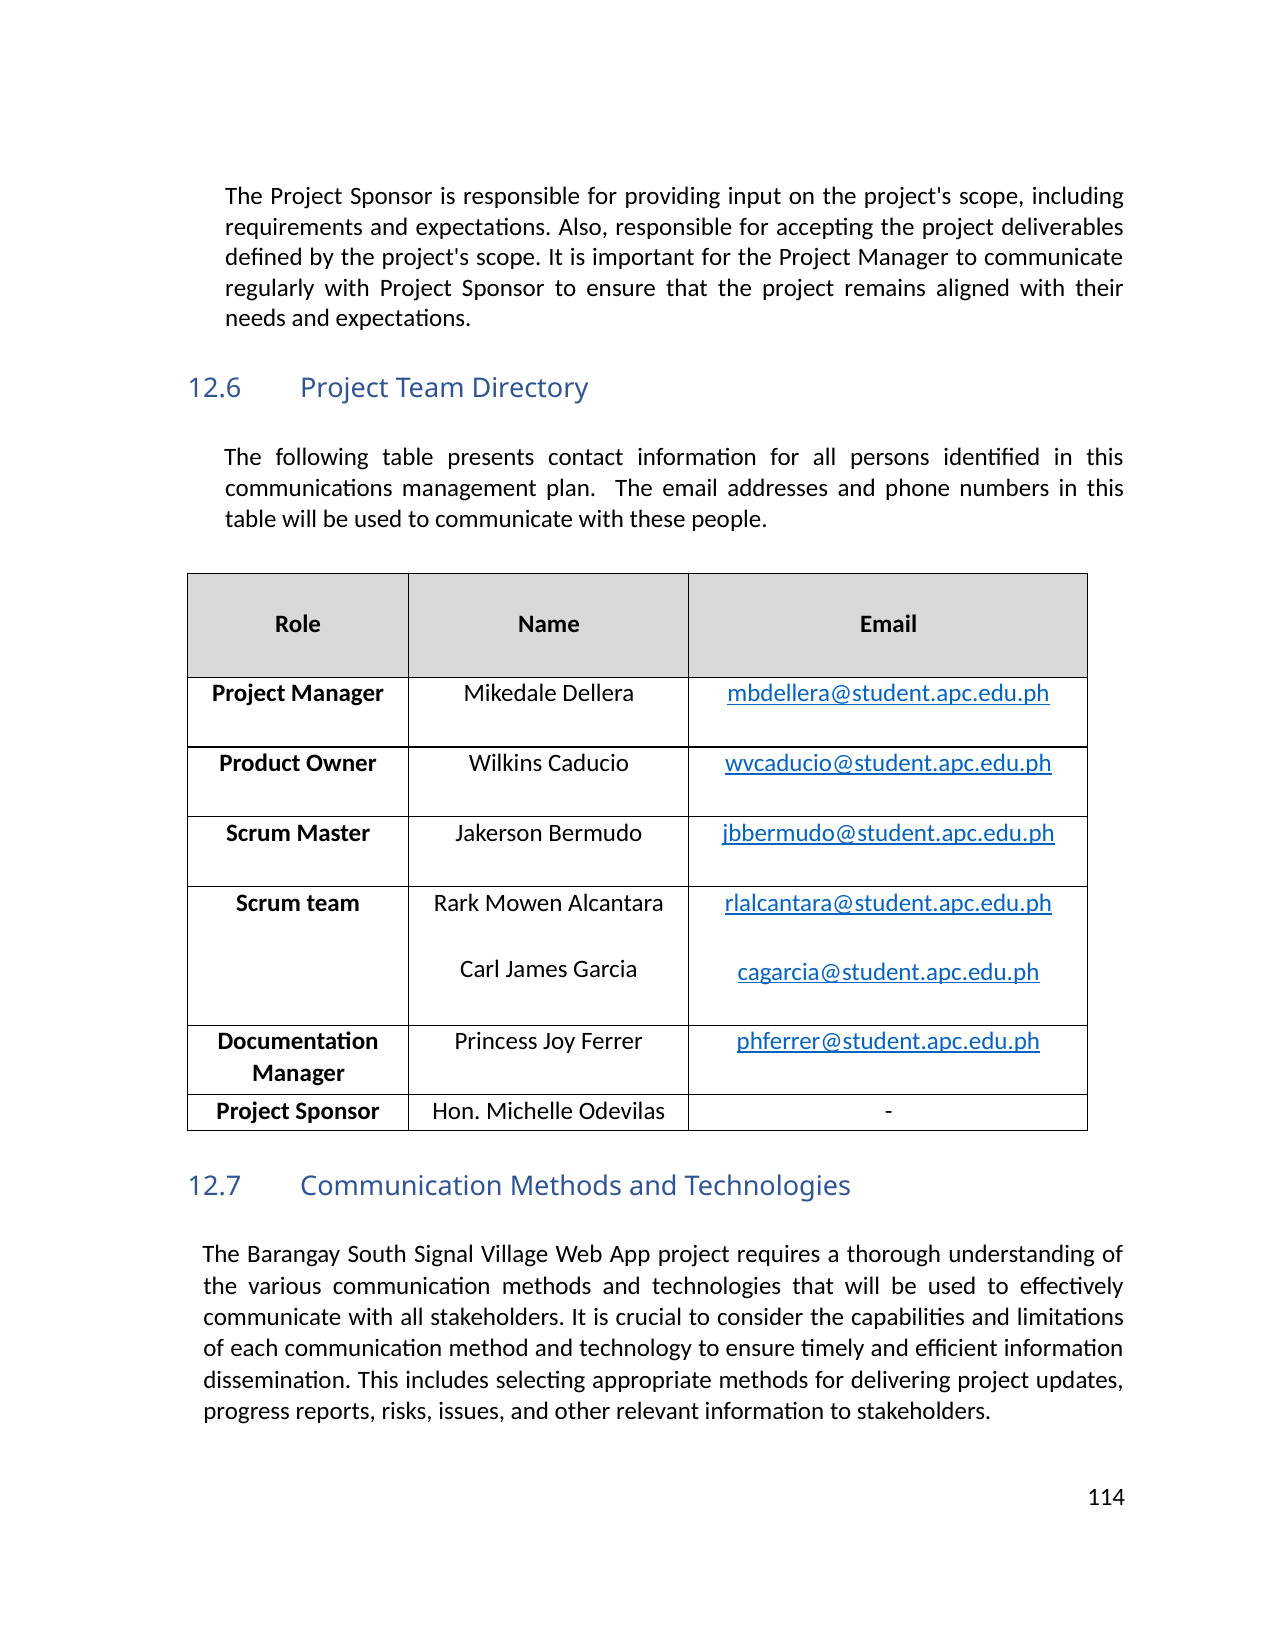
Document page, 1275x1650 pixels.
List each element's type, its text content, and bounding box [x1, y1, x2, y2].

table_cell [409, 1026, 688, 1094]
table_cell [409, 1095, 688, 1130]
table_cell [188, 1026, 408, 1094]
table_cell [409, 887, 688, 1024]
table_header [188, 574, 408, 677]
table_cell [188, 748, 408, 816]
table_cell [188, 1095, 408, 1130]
subtitle Communication Methods and Technologies [187, 1166, 1125, 1203]
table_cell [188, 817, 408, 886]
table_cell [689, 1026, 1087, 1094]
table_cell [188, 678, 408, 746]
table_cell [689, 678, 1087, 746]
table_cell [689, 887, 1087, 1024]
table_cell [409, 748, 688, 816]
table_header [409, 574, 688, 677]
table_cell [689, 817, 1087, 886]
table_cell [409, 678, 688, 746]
subtitle Project Team Directory [187, 369, 1125, 406]
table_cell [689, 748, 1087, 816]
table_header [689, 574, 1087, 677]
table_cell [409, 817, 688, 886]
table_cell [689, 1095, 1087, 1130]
text The following table presents contact information for all persons identified in this communications management plan. The email addresses and phone numbers in this table will be used to communicate with these people. [224, 441, 1125, 534]
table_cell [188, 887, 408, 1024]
